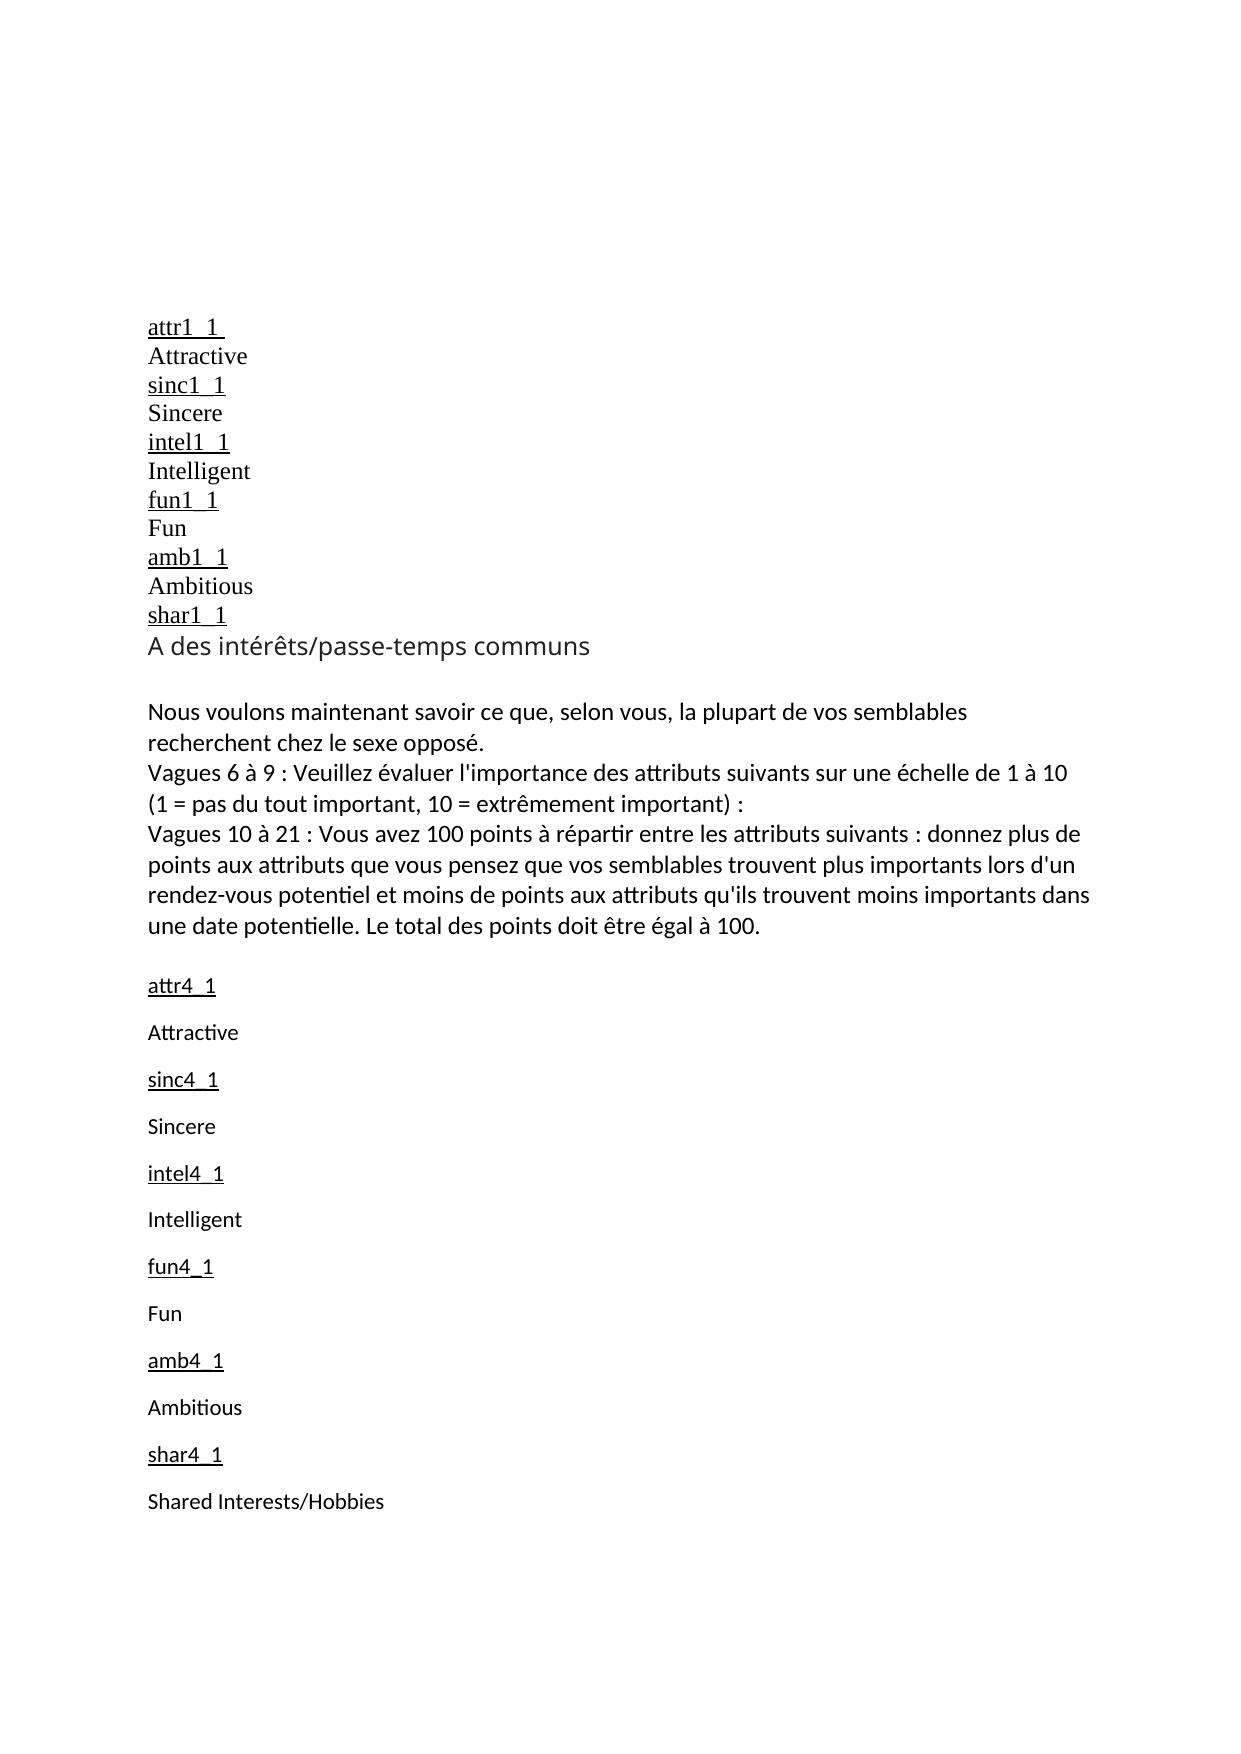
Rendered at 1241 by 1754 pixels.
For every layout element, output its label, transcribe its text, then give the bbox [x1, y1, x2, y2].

text amb1_1 [148, 542, 1093, 571]
text intel4_1 [148, 1159, 1093, 1187]
text A des intérêts/passe-temps communs [148, 628, 1093, 662]
text Ambitious [148, 571, 1093, 600]
text sinc1_1 [148, 370, 1093, 398]
text Fun [148, 513, 1093, 542]
text intel1_1 [148, 427, 1093, 456]
text Nous voulons maintenant savoir ce que, selon vous, la plupart de vos semblables recherchent chez le sexe opposé. [148, 697, 1093, 758]
text Vagues 10 à 21 : Vous avez 100 points à répartir entre les attributs suivants : donnez plus de points aux attributs que vous pensez que vos semblables trouvent plus importants lors d'un rendez-vous potentiel et moins de points aux attributs qu'ils trouvent moins importants dans une date potentielle. Le total des points doit être égal à 100. [148, 819, 1093, 941]
text Fun [148, 1299, 1093, 1327]
text amb4_1 [148, 1346, 1093, 1374]
text Ambitious [148, 1393, 1093, 1421]
text fun4_1 [148, 1252, 1093, 1281]
text attr1_1 [148, 312, 1093, 341]
text Sincere [148, 398, 1093, 427]
text Vagues 6 à 9 : Veuillez évaluer l'importance des attributs suivants sur une échelle de 1 à 10 (1 = pas du tout important, 10 = extrêmement important) : [148, 758, 1093, 819]
text attr4_1 [148, 971, 1093, 999]
text sinc4_1 [148, 1065, 1093, 1093]
text Shared Interests/Hobbies [148, 1487, 1093, 1515]
text fun1_1 [148, 485, 1093, 513]
text Intelligent [148, 1206, 1093, 1234]
text shar1_1 [148, 600, 1093, 628]
text shar4_1 [148, 1440, 1093, 1468]
text Sincere [148, 1112, 1093, 1140]
text Attractive [148, 341, 1093, 370]
text Attractive [148, 1018, 1093, 1046]
text Intelligent [148, 456, 1093, 485]
